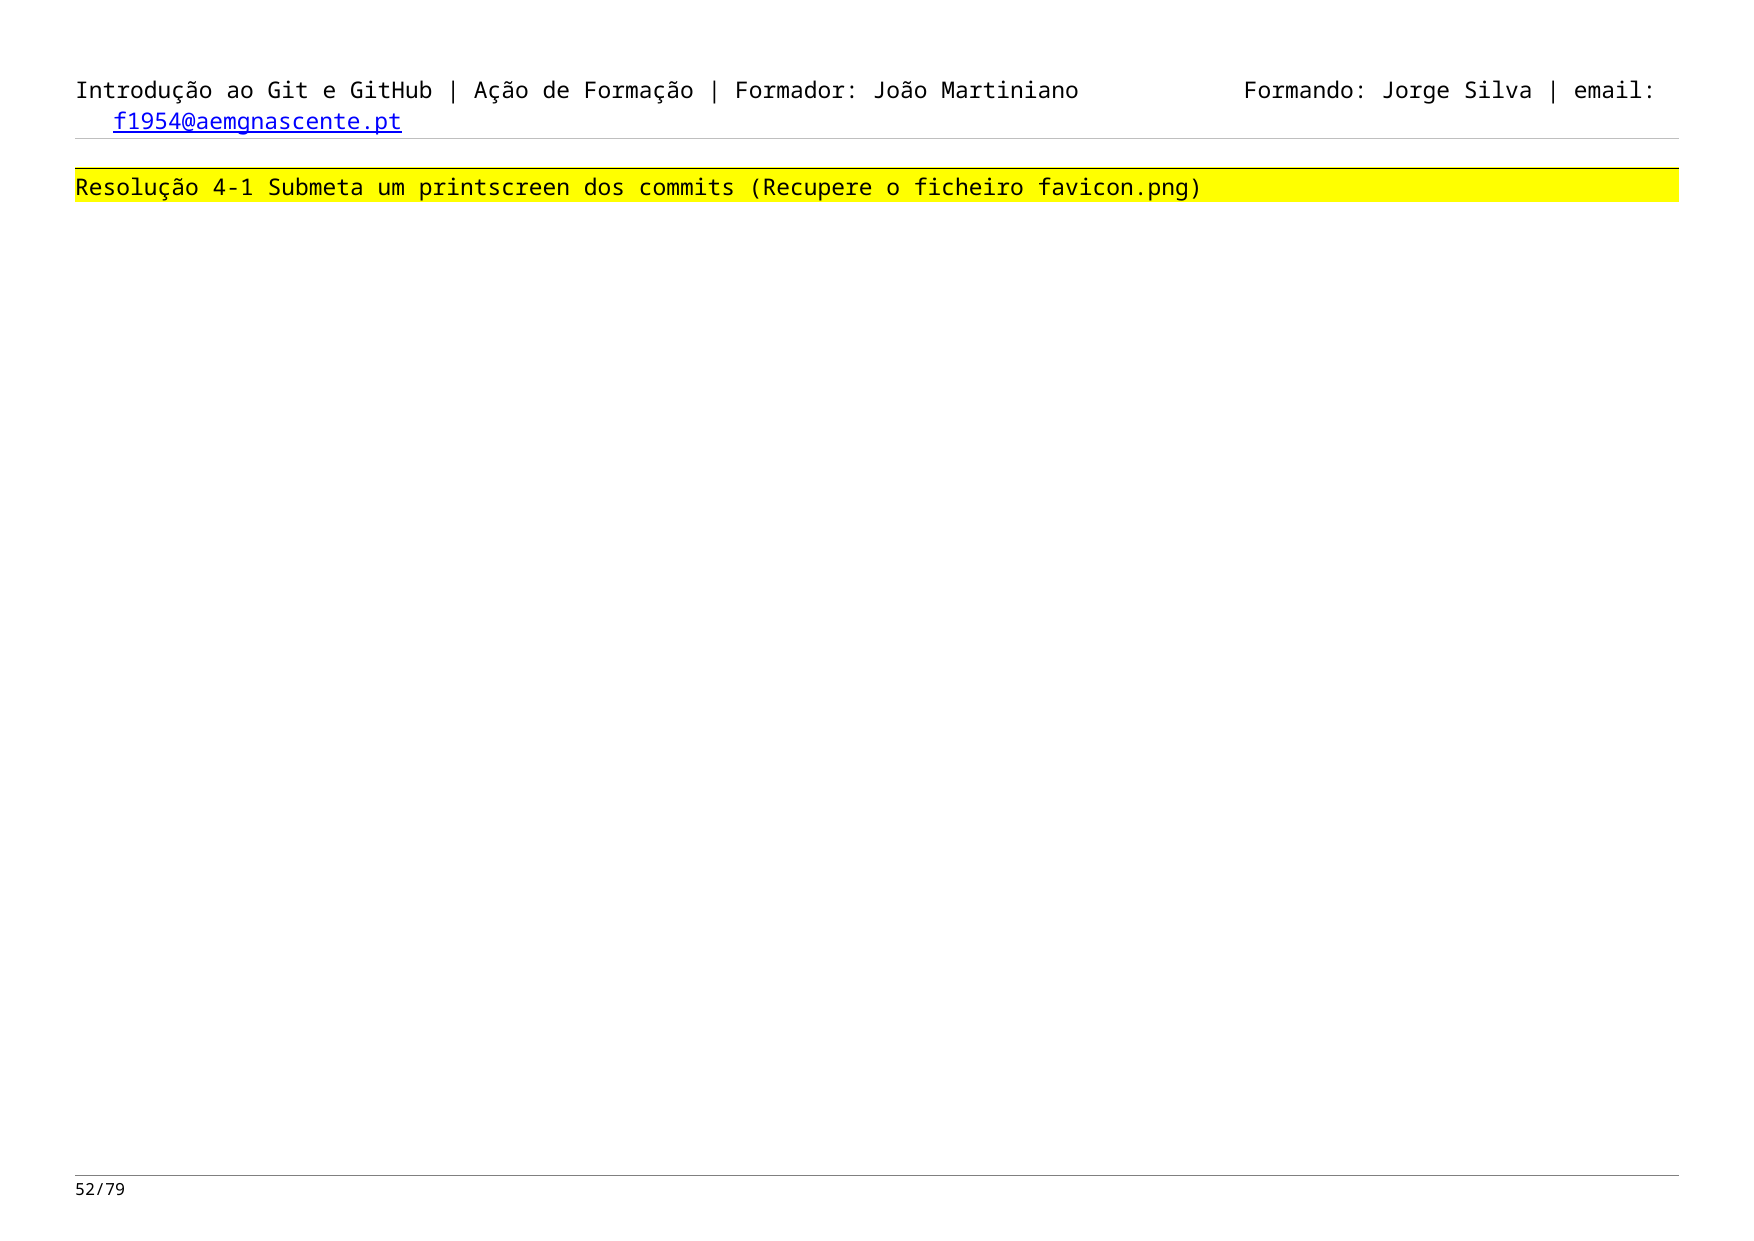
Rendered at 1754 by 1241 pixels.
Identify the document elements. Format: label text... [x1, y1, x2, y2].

text Resolução 4-1 Submeta um printscreen dos commits (Recupere o ficheiro favicon.png) [75, 169, 1679, 202]
